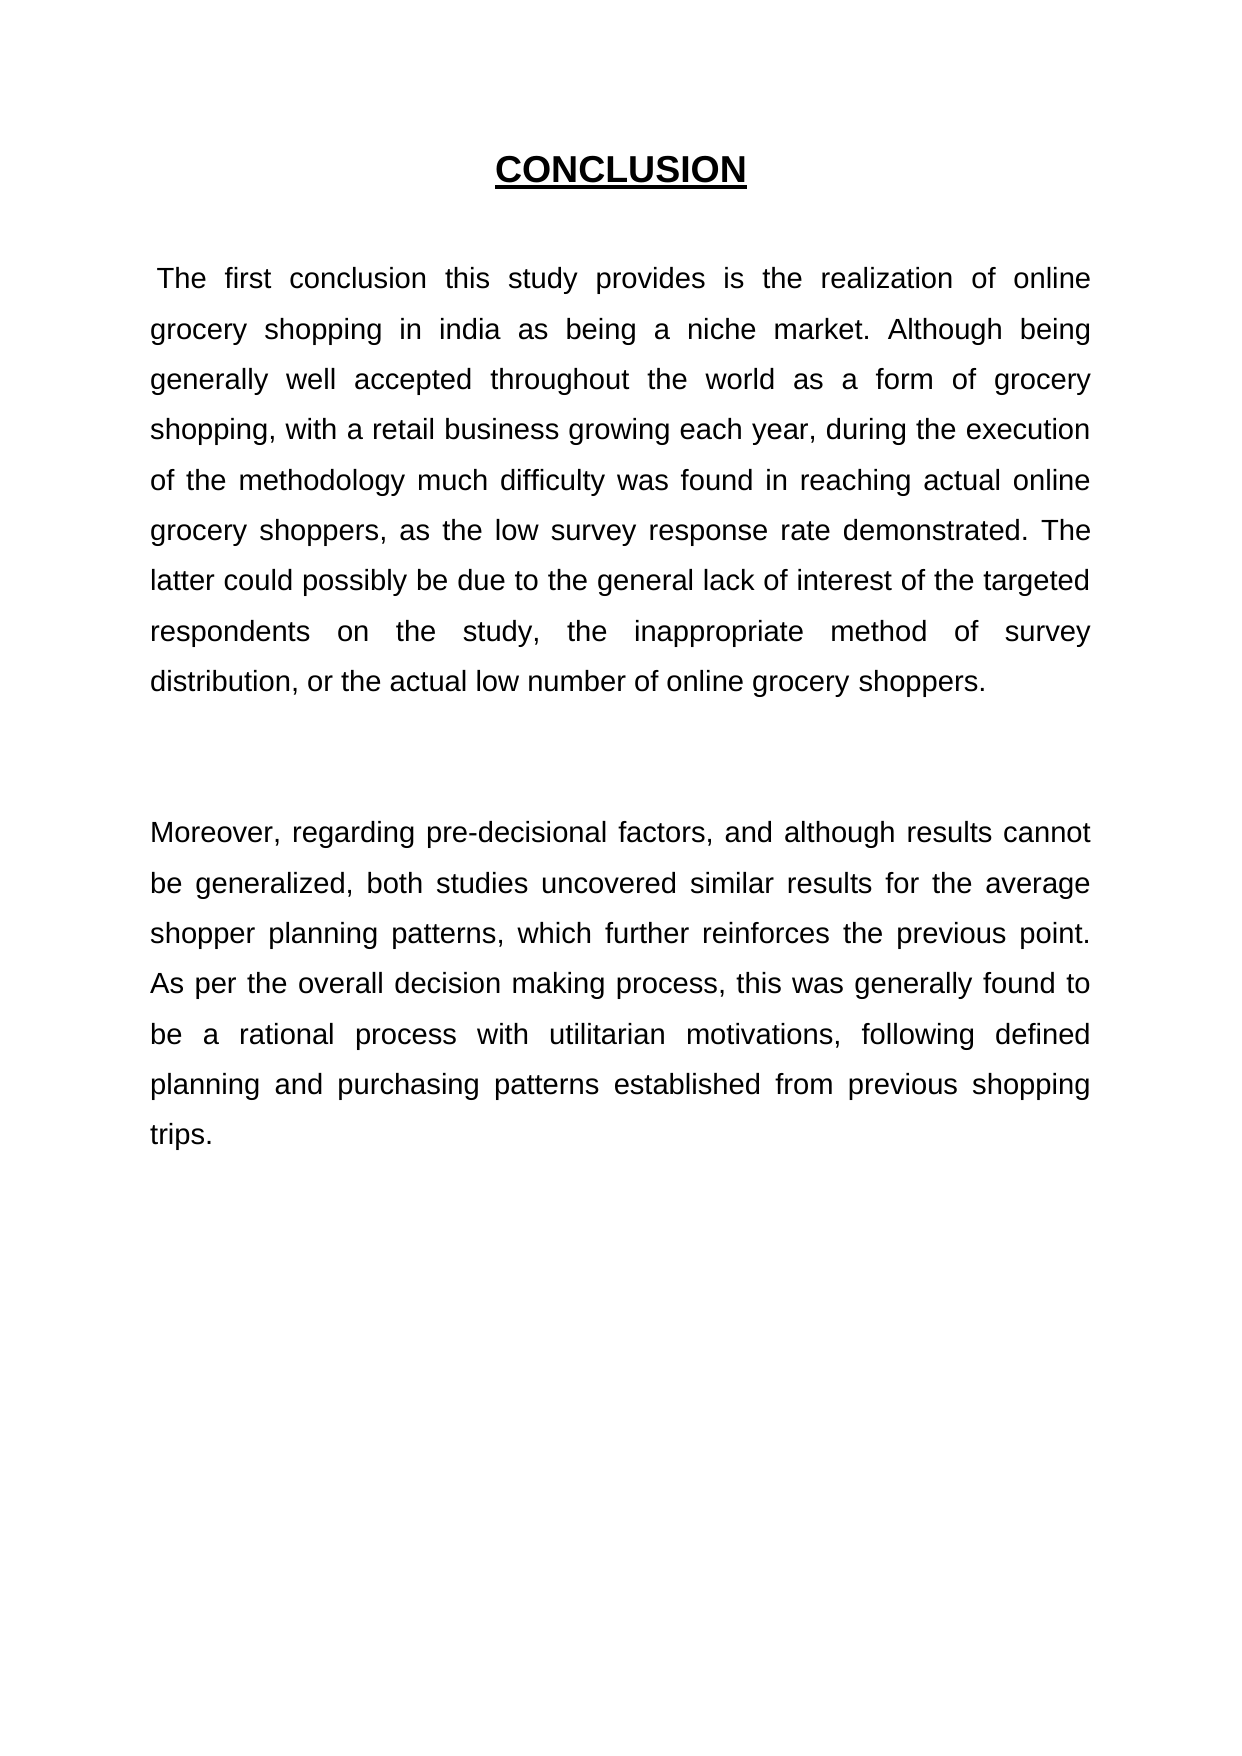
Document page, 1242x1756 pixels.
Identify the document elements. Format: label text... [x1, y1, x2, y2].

text CONCLUSION [302, 147, 940, 190]
text Moreover, regarding pre-decisional factors, and although results cannot be generalized, both studies uncovered similar results for the average shopper planning patterns, which further reinforces the previous point. As per the overall decision making process, this was generally found to be a rational process with utilitarian motivations, following defined planning and purchasing patterns established from previous shopping trips. [150, 815, 1092, 1151]
text The first conclusion this study provides is the realization of online grocery shopping in india as being a niche market. Although being generally well accepted throughout the world as a form of grocery shopping, with a retail business growing each year, during the execution of the methodology much difficulty was found in reaching actual online grocery shoppers, as the low survey response rate demonstrated. The latter could possibly be due to the general lack of interest of the targeted respondents on the study, the inappropriate method of survey distribution, or the actual low number of online grocery shoppers. [150, 261, 1092, 697]
